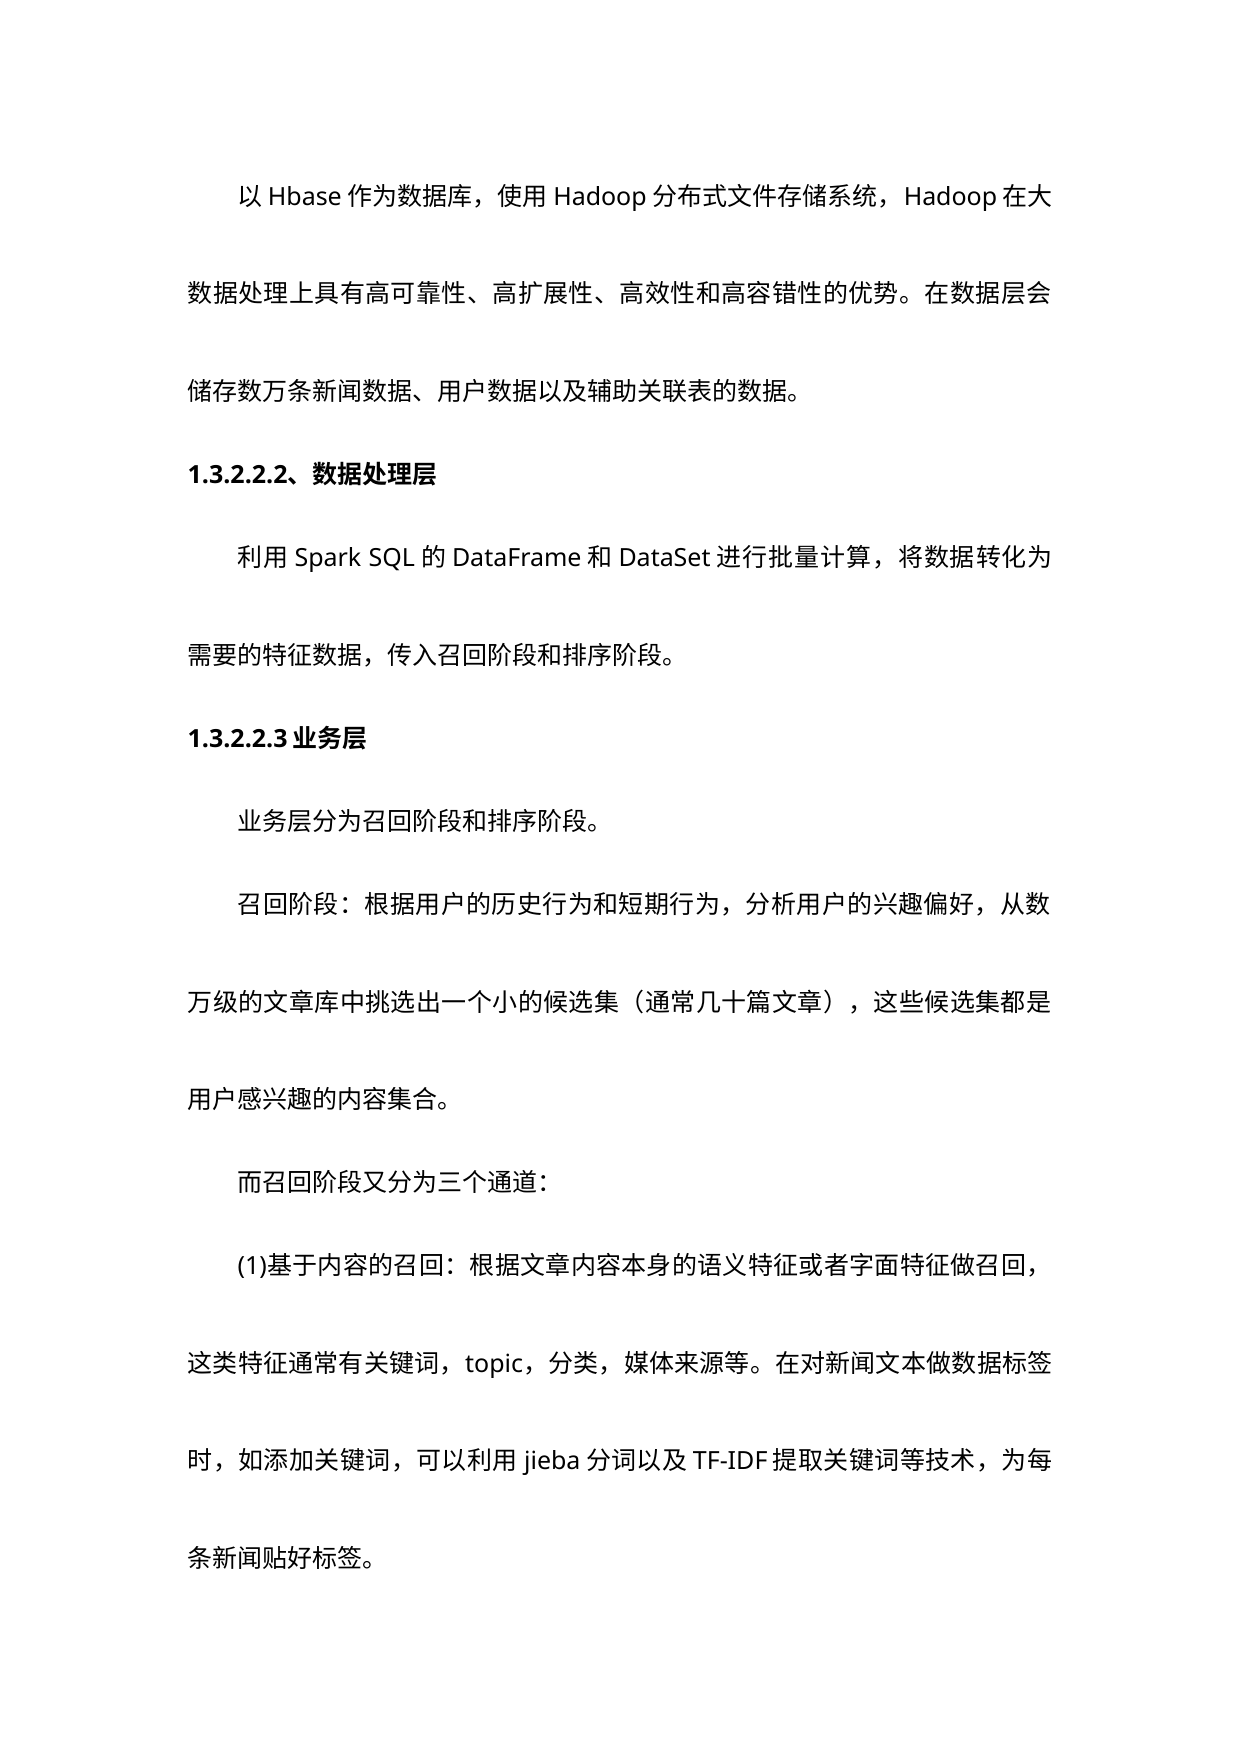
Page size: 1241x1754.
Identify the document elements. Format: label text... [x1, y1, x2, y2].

text 召回阶段：根据用户的历史行为和短期行为，分析用户的兴趣偏好，从数万级的文章库中挑选出一个小的候选集（通常几十篇文章），这些候选集都是用户感兴趣的内容集合。 [187, 870, 1053, 1130]
text 以Hbase作为数据库，使用Hadoop分布式文件存储系统，Hadoop在大数据处理上具有高可靠性、高扩展性、高效性和高容错性的优势。在数据层会储存数万条新闻数据、用户数据以及辅助关联表的数据。 [187, 162, 1053, 422]
text 1.3.2.2.3业务层 [187, 704, 1053, 769]
text 利用Spark SQL的DataFrame和DataSet进行批量计算，将数据转化为需要的特征数据，传入召回阶段和排序阶段。 [187, 523, 1053, 686]
text 1.3.2.2.2、数据处理层 [187, 440, 1053, 505]
text (1)基于内容的召回：根据文章内容本身的语义特征或者字面特征做召回，这类特征通常有关键词，topic，分类，媒体来源等。在对新闻文本做数据标签时，如添加关键词，可以利用jieba分词以及TF-IDF提取关键词等技术，为每条新闻贴好标签。 [187, 1231, 1053, 1589]
text 业务层分为召回阶段和排序阶段。 [187, 787, 1053, 852]
text 而召回阶段又分为三个通道： [187, 1148, 1053, 1213]
